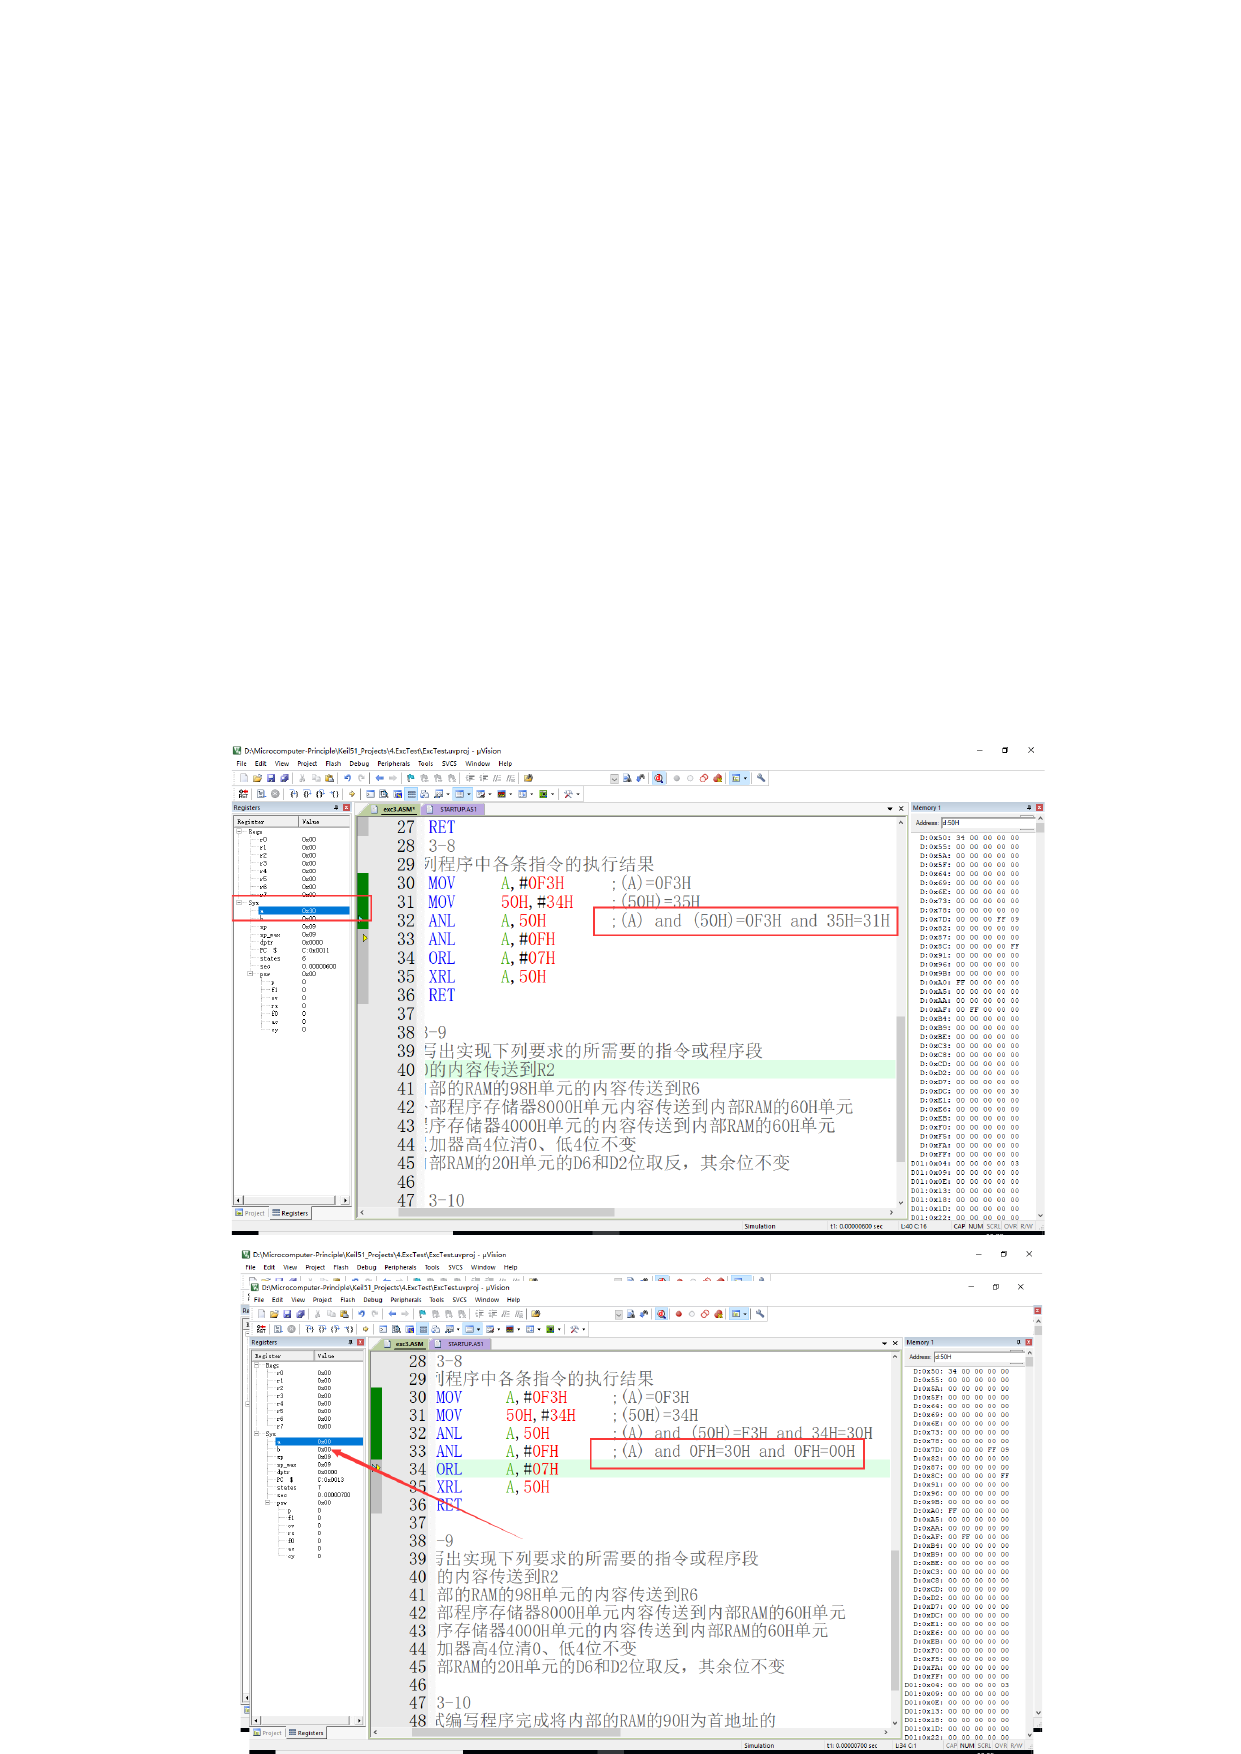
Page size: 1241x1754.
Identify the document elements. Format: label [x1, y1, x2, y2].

picture [240, 1248, 1043, 1754]
picture [231, 744, 1045, 1235]
